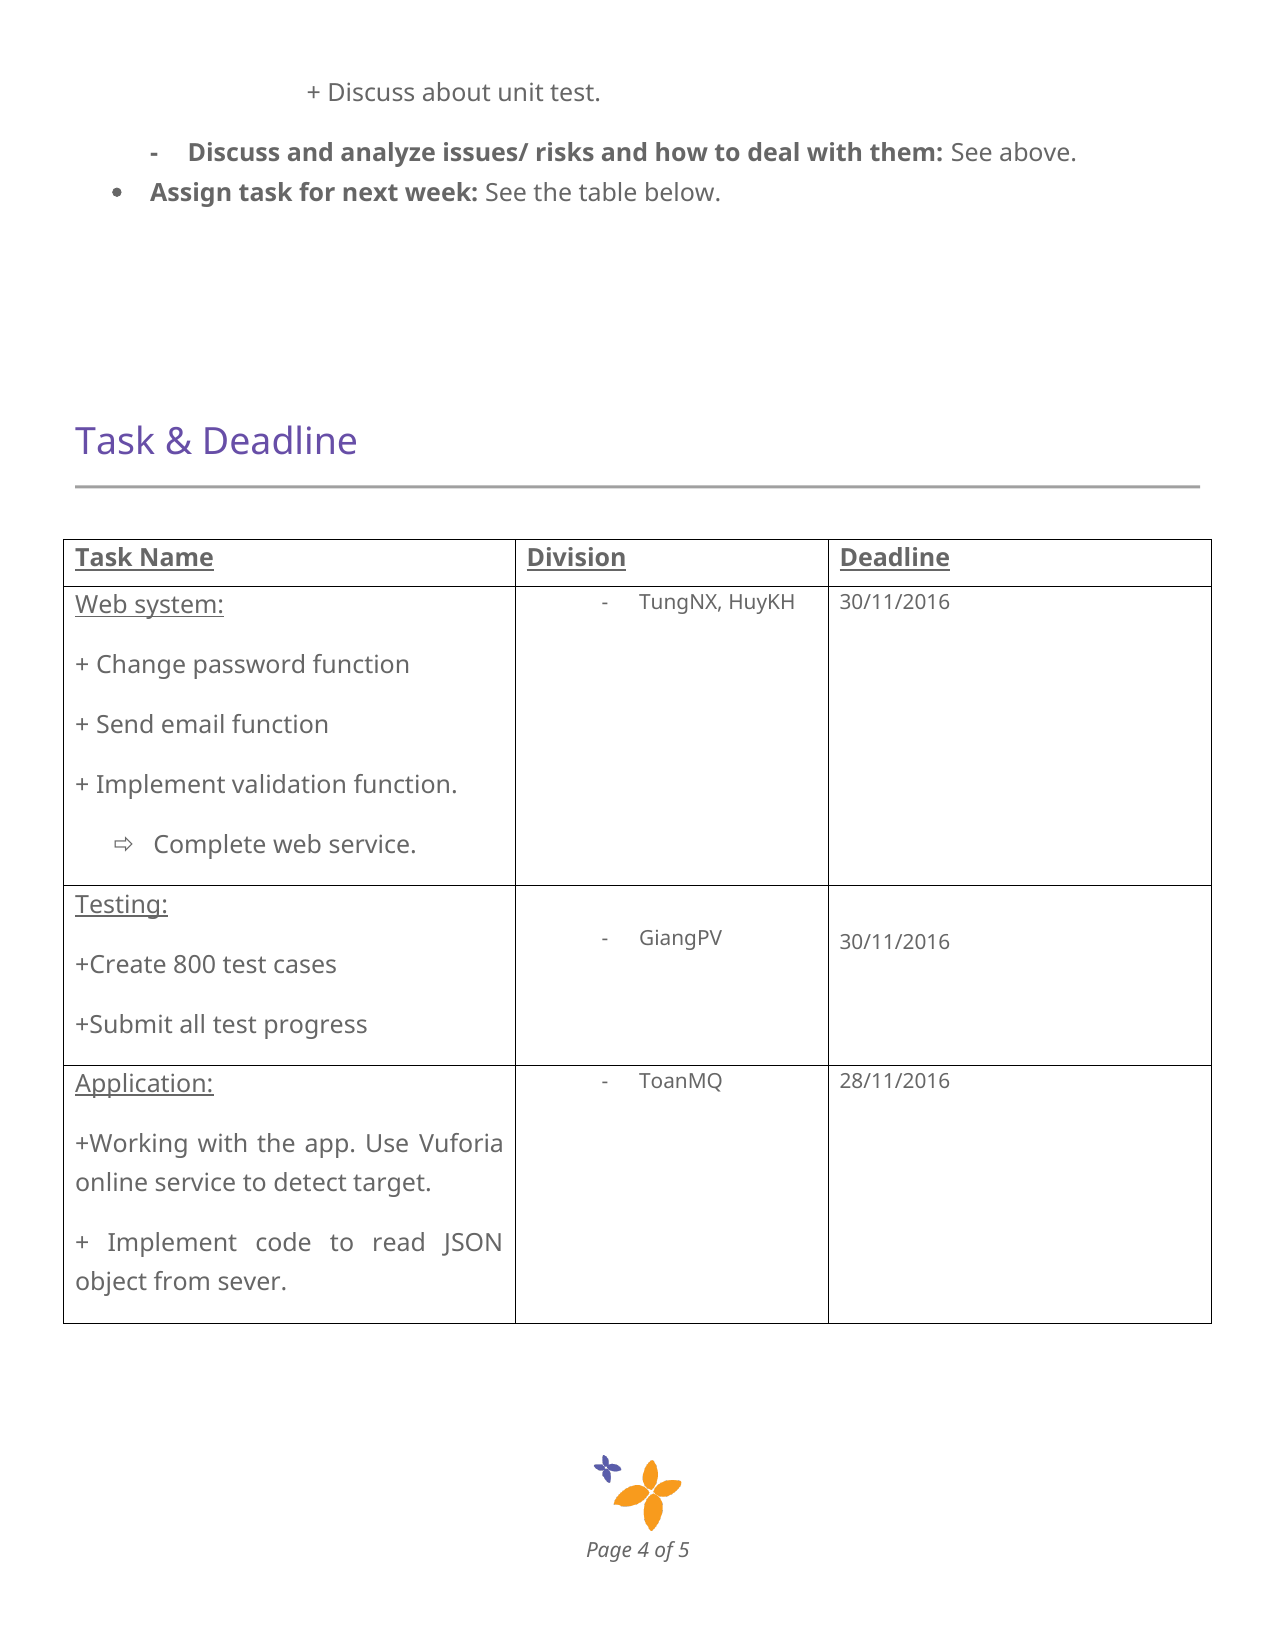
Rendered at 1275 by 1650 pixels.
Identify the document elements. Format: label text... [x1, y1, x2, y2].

table_cell GiangPV [516, 886, 828, 1065]
picture [593, 1455, 682, 1531]
table_cell TungNX, HuyKH [516, 587, 828, 885]
table_header Deadline [829, 540, 1211, 586]
list Assign task for next week: See the table below. [112, 174, 1200, 208]
subtitle Task & Deadline [75, 414, 1200, 465]
table_cell 30/11/2016 [829, 886, 1211, 1065]
table_cell Testing: +Create 800 test cases +Submit all test progress [64, 886, 515, 1065]
text + Discuss about unit test. [225, 75, 1200, 109]
table_cell ToanMQ [516, 1066, 828, 1322]
table_header Division [516, 540, 828, 586]
table_cell Web system: + Change password function + Send email function + Implement validation function. Complete web service. [64, 587, 515, 885]
table_cell 28/11/2016 [829, 1066, 1211, 1322]
list Discuss and analyze issues/ risks and how to deal with them: See above. [150, 135, 1200, 169]
table_cell 30/11/2016 [829, 587, 1211, 885]
table_header Task Name [64, 540, 515, 586]
